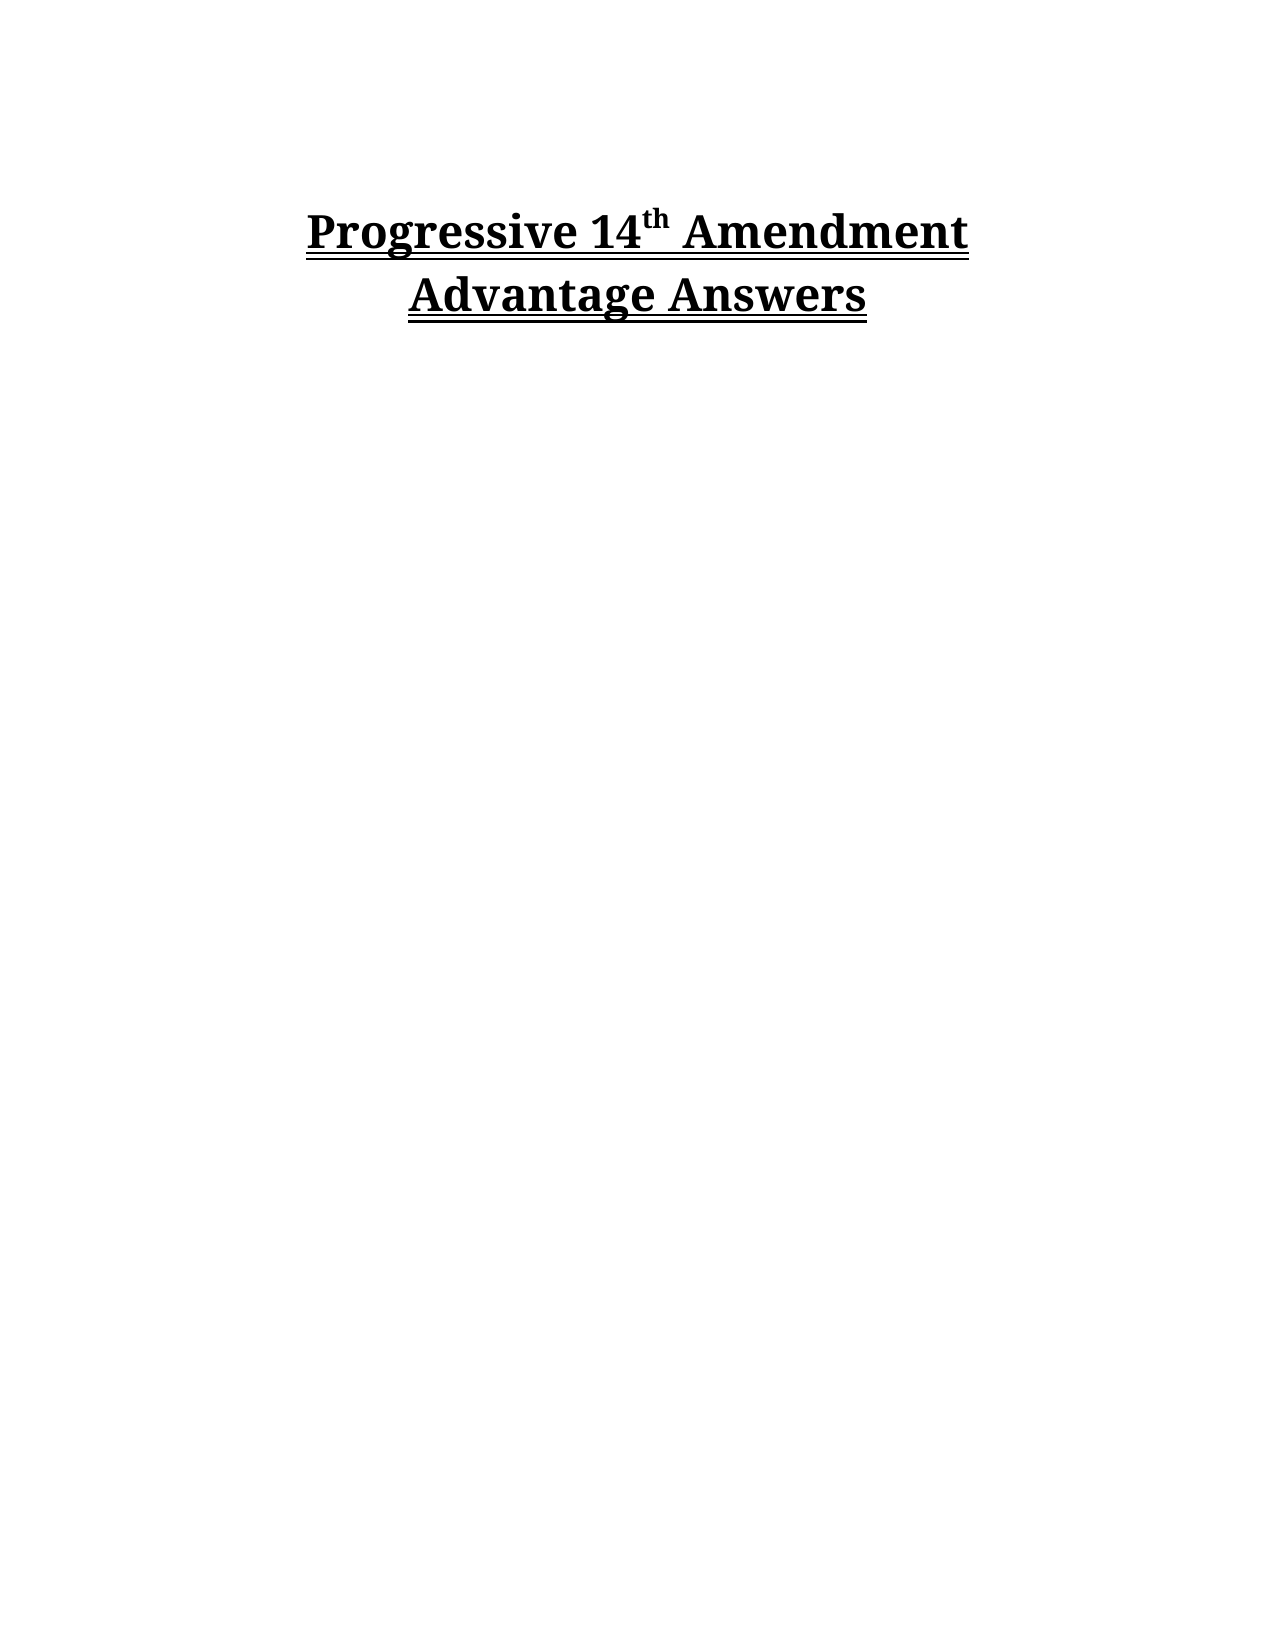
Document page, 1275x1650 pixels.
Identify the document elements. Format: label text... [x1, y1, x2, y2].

subtitle Progressive 14th Amendment Advantage Answers [187, 200, 1087, 325]
